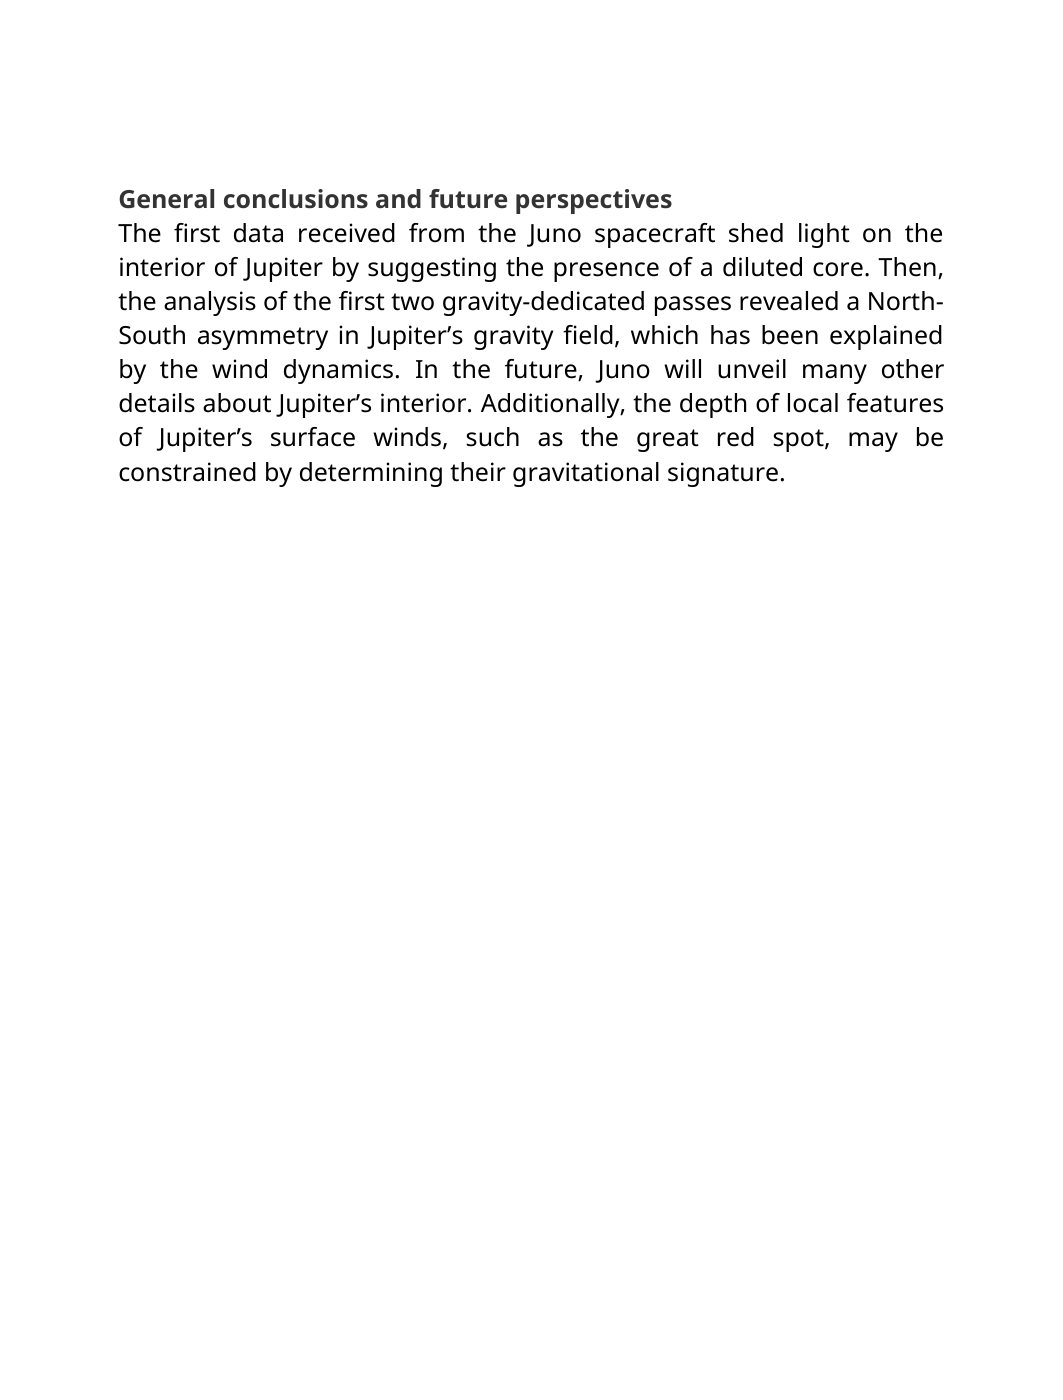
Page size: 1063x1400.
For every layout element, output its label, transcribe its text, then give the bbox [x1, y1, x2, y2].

text The first data received from the Juno spacecraft shed light on the interior of Jupiter by suggesting the presence of a diluted core. Then, the analysis of the first two gravity-dedicated passes revealed a North-South asymmetry in Jupiter’s gravity field, which has been explained by the wind dynamics. In the future, Juno will unveil many other details about Jupiter’s interior. Additionally, the depth of local features of Jupiter’s surface winds, such as the great red spot, may be constrained by determining their gravitational signature. [118, 216, 945, 488]
text General conclusions and future perspectives [118, 182, 945, 216]
